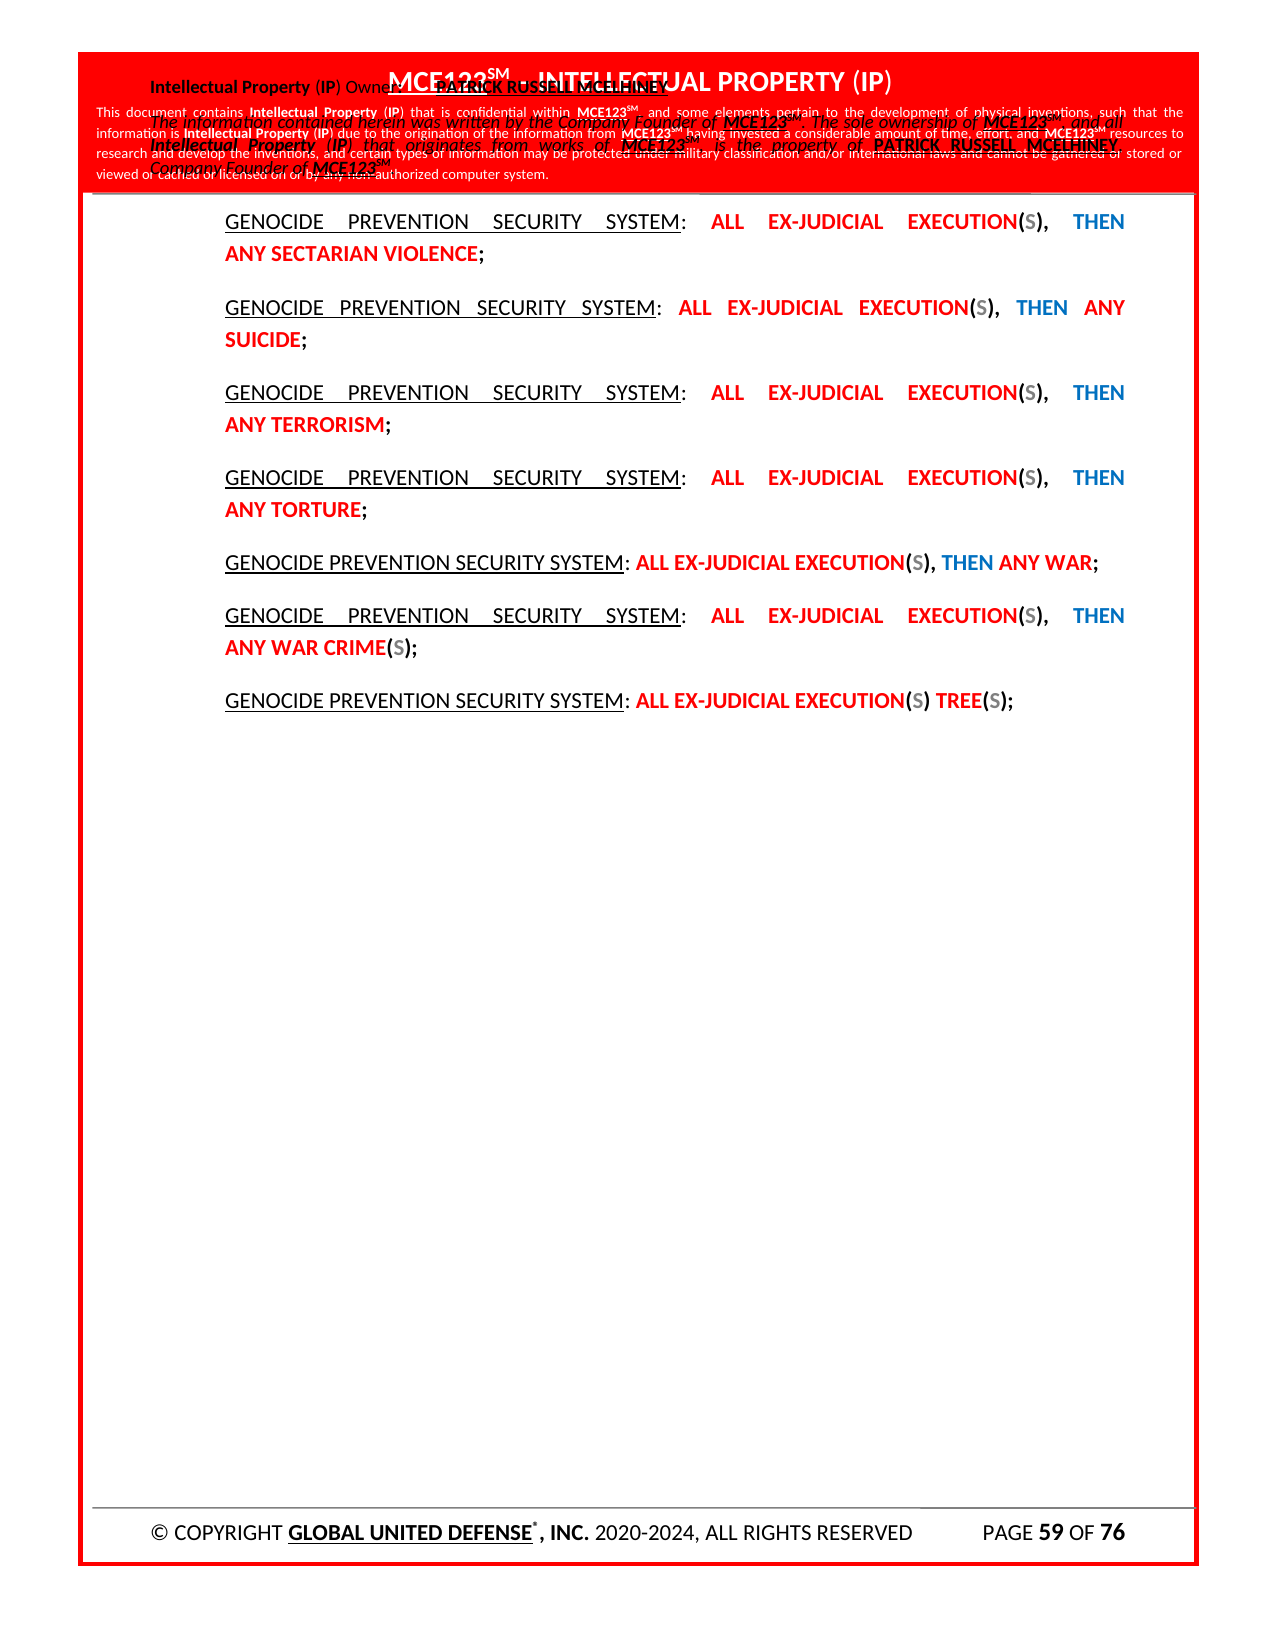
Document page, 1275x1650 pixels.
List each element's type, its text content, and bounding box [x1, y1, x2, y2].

text GENOCIDE PREVENTION SECURITY SYSTEM: ALL EX-JUDICIAL EXECUTION(S), THEN ANY WAR; [225, 548, 1125, 576]
text GENOCIDE PREVENTION SECURITY SYSTEM: ALL EX-JUDICIAL EXECUTION(S), THEN ANY SUICIDE; [225, 293, 1125, 353]
text GENOCIDE PREVENTION SECURITY SYSTEM: ALL EX-JUDICIAL EXECUTION(S), THEN ANY TERRORISM; [225, 378, 1125, 438]
text GENOCIDE PREVENTION SECURITY SYSTEM: ALL EX-JUDICIAL EXECUTION(S), THEN ANY TORTURE; [225, 463, 1125, 523]
text GENOCIDE PREVENTION SECURITY SYSTEM: ALL EX-JUDICIAL EXECUTION(S), THEN ANY WAR CRIME(S); [225, 601, 1125, 661]
text GENOCIDE PREVENTION SECURITY SYSTEM: ALL EX-JUDICIAL EXECUTION(S) TREE(S); [225, 686, 1125, 714]
text GENOCIDE PREVENTION SECURITY SYSTEM: ALL EX-JUDICIAL EXECUTION(S), THEN ANY SECTARIAN VIOLENCE; [225, 207, 1125, 268]
